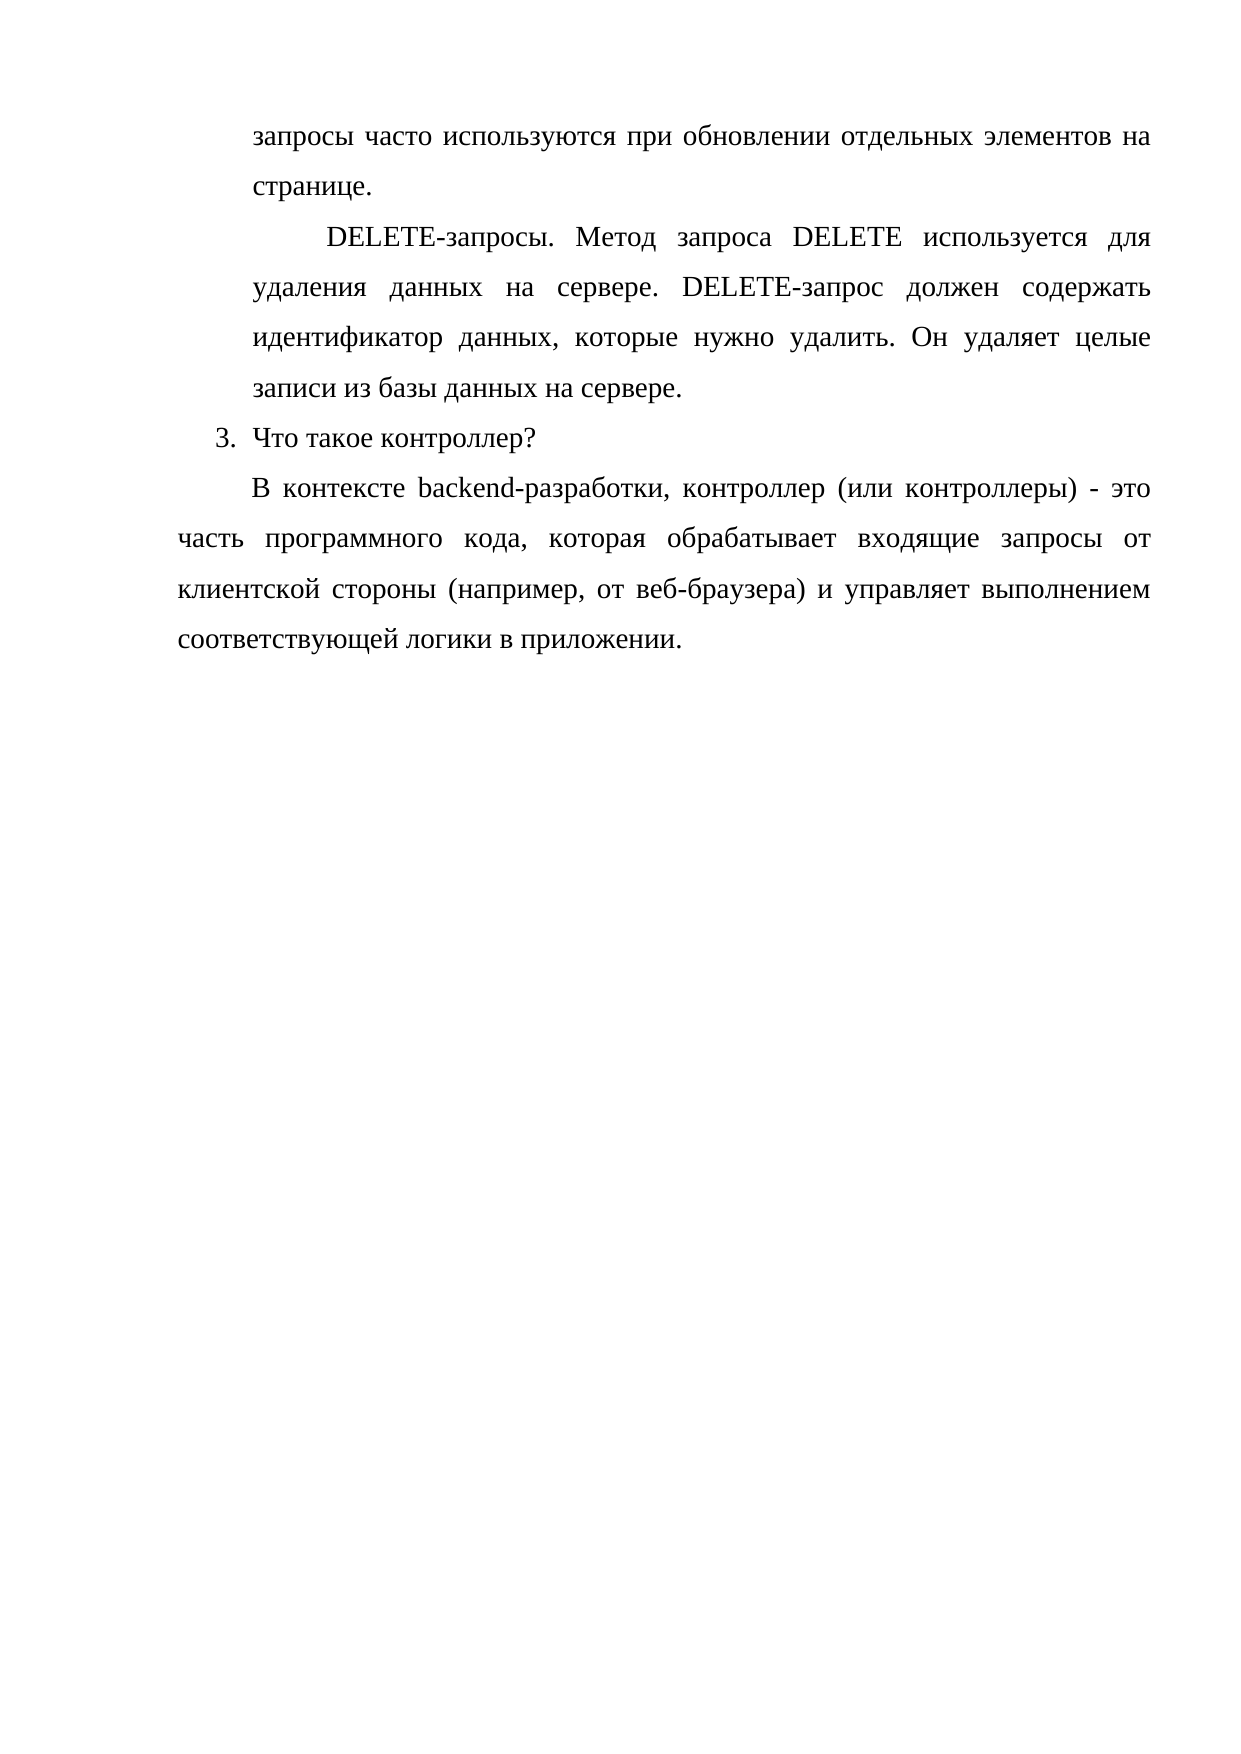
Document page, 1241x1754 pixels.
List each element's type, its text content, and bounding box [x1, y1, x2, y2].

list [252, 118, 1152, 202]
list Что такое контроллер? [215, 420, 1152, 453]
text В контексте backend-разработки, контроллер (или контроллеры) - это часть программного кода, которая обрабатывает входящие запросы от клиентской стороны (например, от веб-браузера) и управляет выполнением соответствующей логики в приложении. [177, 470, 1152, 655]
list DELETE-запросы. Метод запроса DELETE используется для удаления данных на сервере. DELETE-запрос должен содержать идентификатор данных, которые нужно удалить. Он удаляет целые записи из базы данных на сервере. [252, 219, 1152, 403]
